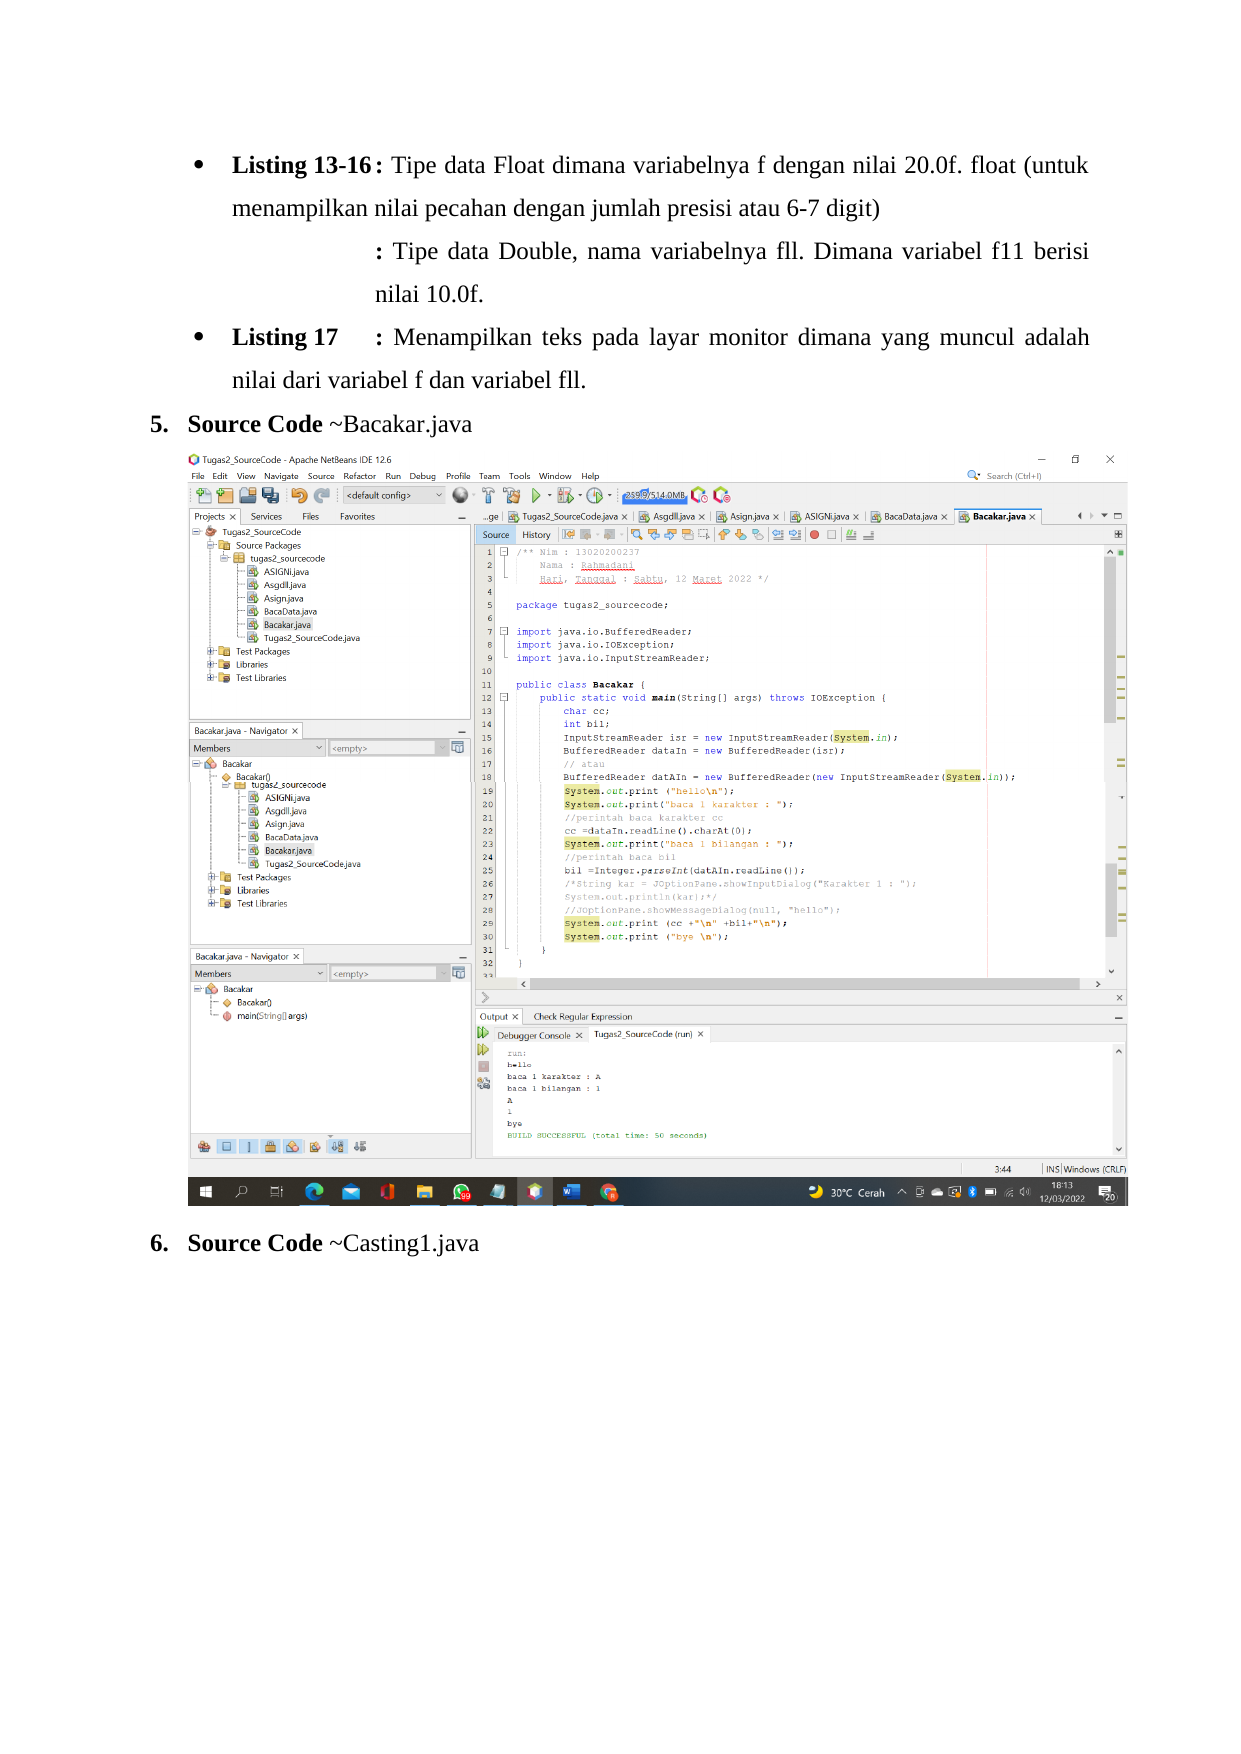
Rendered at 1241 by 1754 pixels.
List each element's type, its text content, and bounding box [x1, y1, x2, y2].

list Source Code ~Bacakar.java [150, 409, 1090, 437]
list Source Code ~Casting1.java [150, 1228, 1090, 1257]
picture [187, 451, 1129, 1206]
list : Tipe data Double, nama variabelnya fll. Dimana variabel f11 berisi nilai 10.0f. [375, 236, 1090, 308]
list Listing 13-16 : Tipe data Float dimana variabelnya f dengan nilai 20.0f. float (untuk menampilkan nilai pecahan dengan jumlah presisi atau 6-7 digit) [194, 150, 1090, 222]
list Listing 17 : Menampilkan teks pada layar monitor dimana yang muncul adalah nilai dari variabel f dan variabel fll. [194, 322, 1090, 394]
